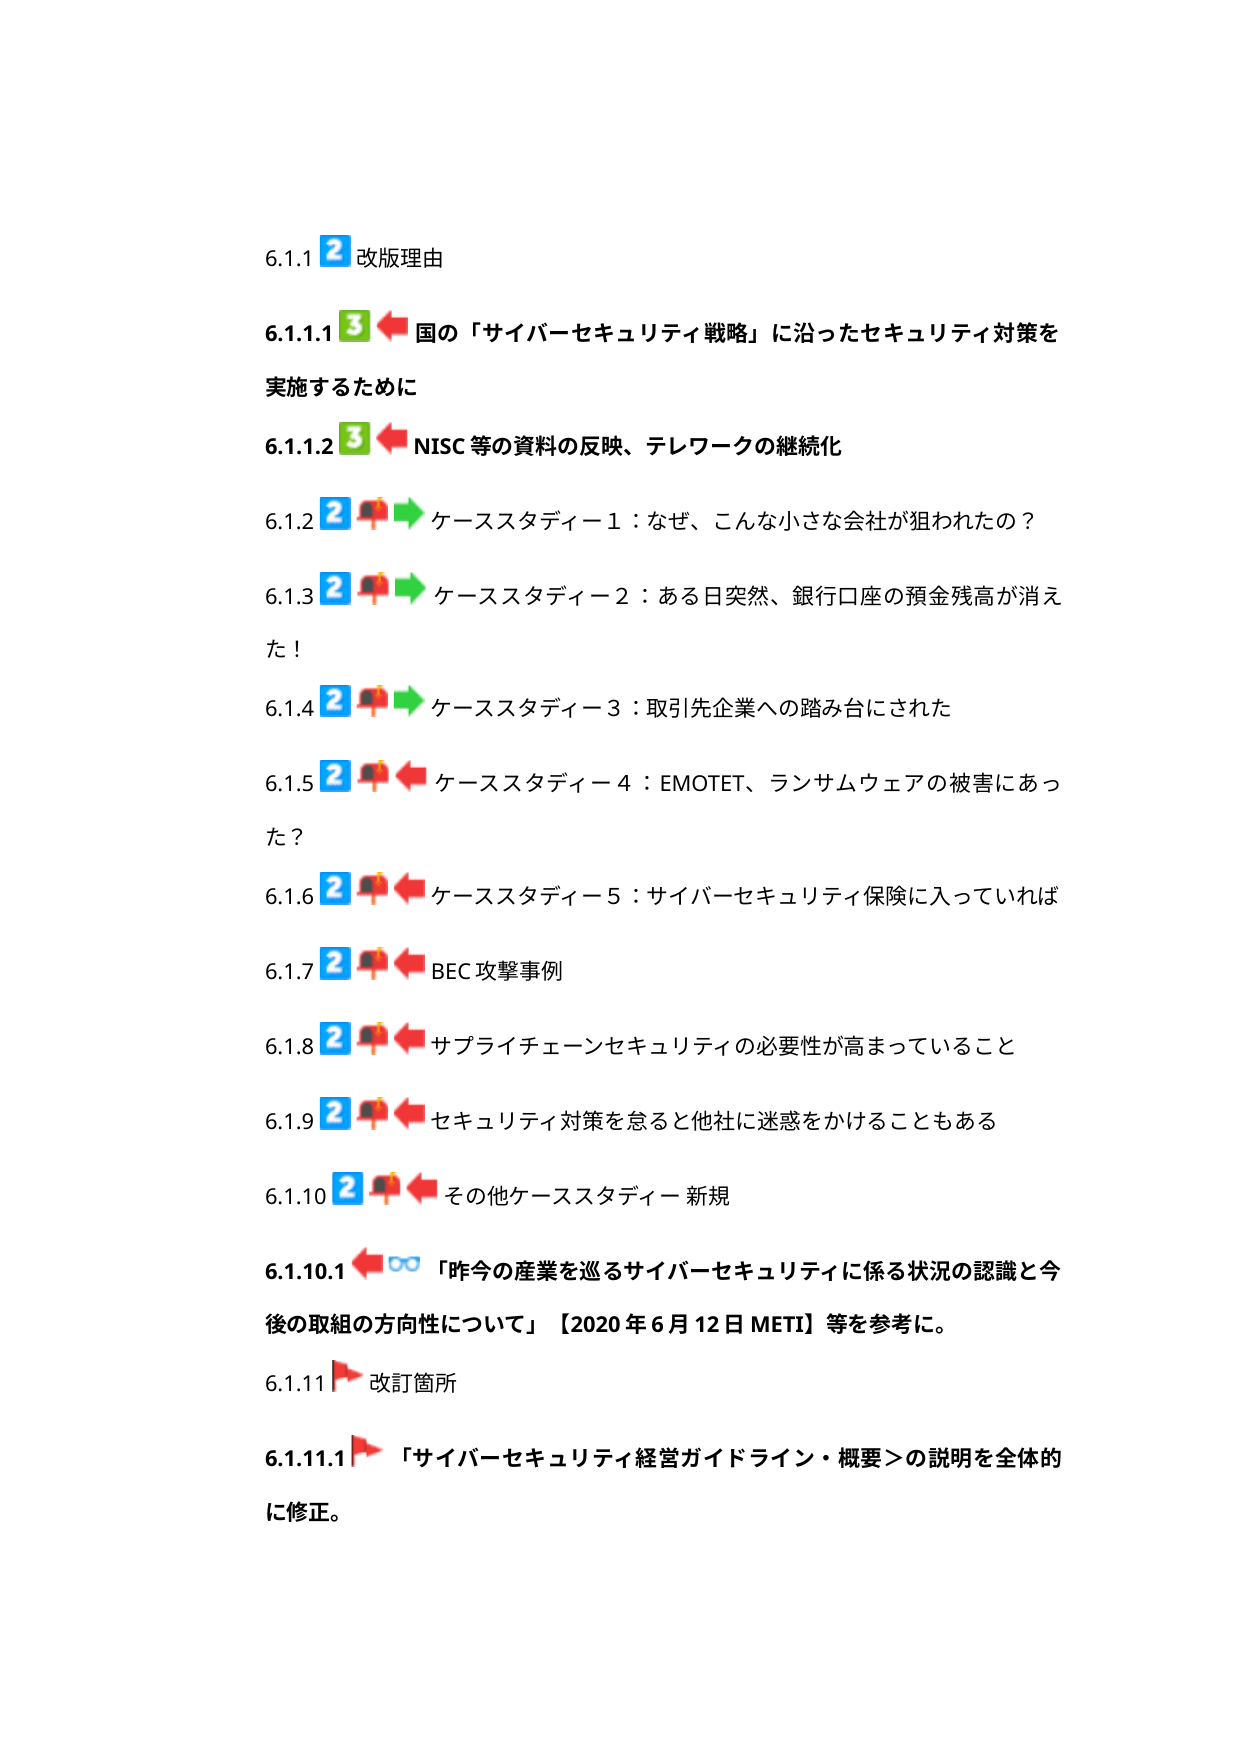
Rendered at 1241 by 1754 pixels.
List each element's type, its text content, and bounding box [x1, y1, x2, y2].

picture [356, 947, 388, 980]
picture [351, 1435, 383, 1467]
picture [356, 685, 388, 717]
text 改版理由 [265, 217, 1063, 292]
picture [357, 572, 389, 605]
picture [388, 1247, 420, 1280]
picture [393, 872, 425, 905]
picture [406, 1172, 438, 1205]
text 国の「サイバーセキュリティ戦略」に沿ったセキュリティ対策を実施するために [265, 292, 1063, 404]
text ケーススタディー２：ある日突然、銀行口座の預金残高が消えた！ [265, 554, 1063, 667]
text ケーススタディー５：サイバーセキュリティ保険に入っていれば [265, 854, 1063, 929]
picture [356, 1022, 388, 1055]
picture [332, 1360, 364, 1392]
picture [319, 872, 351, 905]
picture [319, 572, 351, 605]
picture [351, 1247, 383, 1280]
picture [393, 1097, 425, 1130]
picture [369, 1172, 401, 1205]
picture [395, 760, 427, 792]
picture [339, 310, 371, 342]
text サプライチェーンセキュリティの必要性が高まっていること [265, 1004, 1063, 1079]
picture [339, 422, 371, 455]
picture [332, 1172, 364, 1205]
text 「昨今の産業を巡るサイバーセキュリティに係る状況の認識と今後の取組の方向性について」【2020年6月12日METI】等を参考に。 [265, 1229, 1063, 1342]
picture [319, 1097, 351, 1130]
picture [395, 572, 427, 605]
text 改訂箇所 [265, 1342, 1063, 1417]
text 「サイバーセキュリティ経営ガイドライン・概要＞の説明を全体的に修正。 [265, 1417, 1063, 1529]
picture [393, 497, 425, 530]
picture [356, 872, 388, 905]
picture [319, 1022, 351, 1055]
picture [356, 497, 388, 530]
picture [319, 685, 351, 717]
picture [357, 760, 389, 792]
picture [393, 947, 425, 980]
picture [319, 760, 351, 792]
text ケーススタディー１：なぜ、こんな小さな会社が狙われたの？ [265, 479, 1063, 554]
picture [319, 235, 351, 267]
picture [356, 1097, 388, 1130]
picture [376, 422, 408, 455]
text ケーススタディー３：取引先企業への踏み台にされた [265, 667, 1063, 742]
picture [376, 310, 408, 342]
text BEC攻撃事例 [265, 929, 1063, 1004]
picture [319, 497, 351, 530]
text ケーススタディー４：EMOTET、ランサムウェアの被害にあった？ [265, 742, 1063, 854]
picture [393, 1022, 425, 1055]
text NISC等の資料の反映、テレワークの継続化 [265, 404, 1063, 479]
text セキュリティ対策を怠ると他社に迷惑をかけることもある [265, 1079, 1063, 1154]
text その他ケーススタディー 新規 [265, 1154, 1063, 1229]
picture [393, 685, 425, 717]
picture [319, 947, 351, 980]
